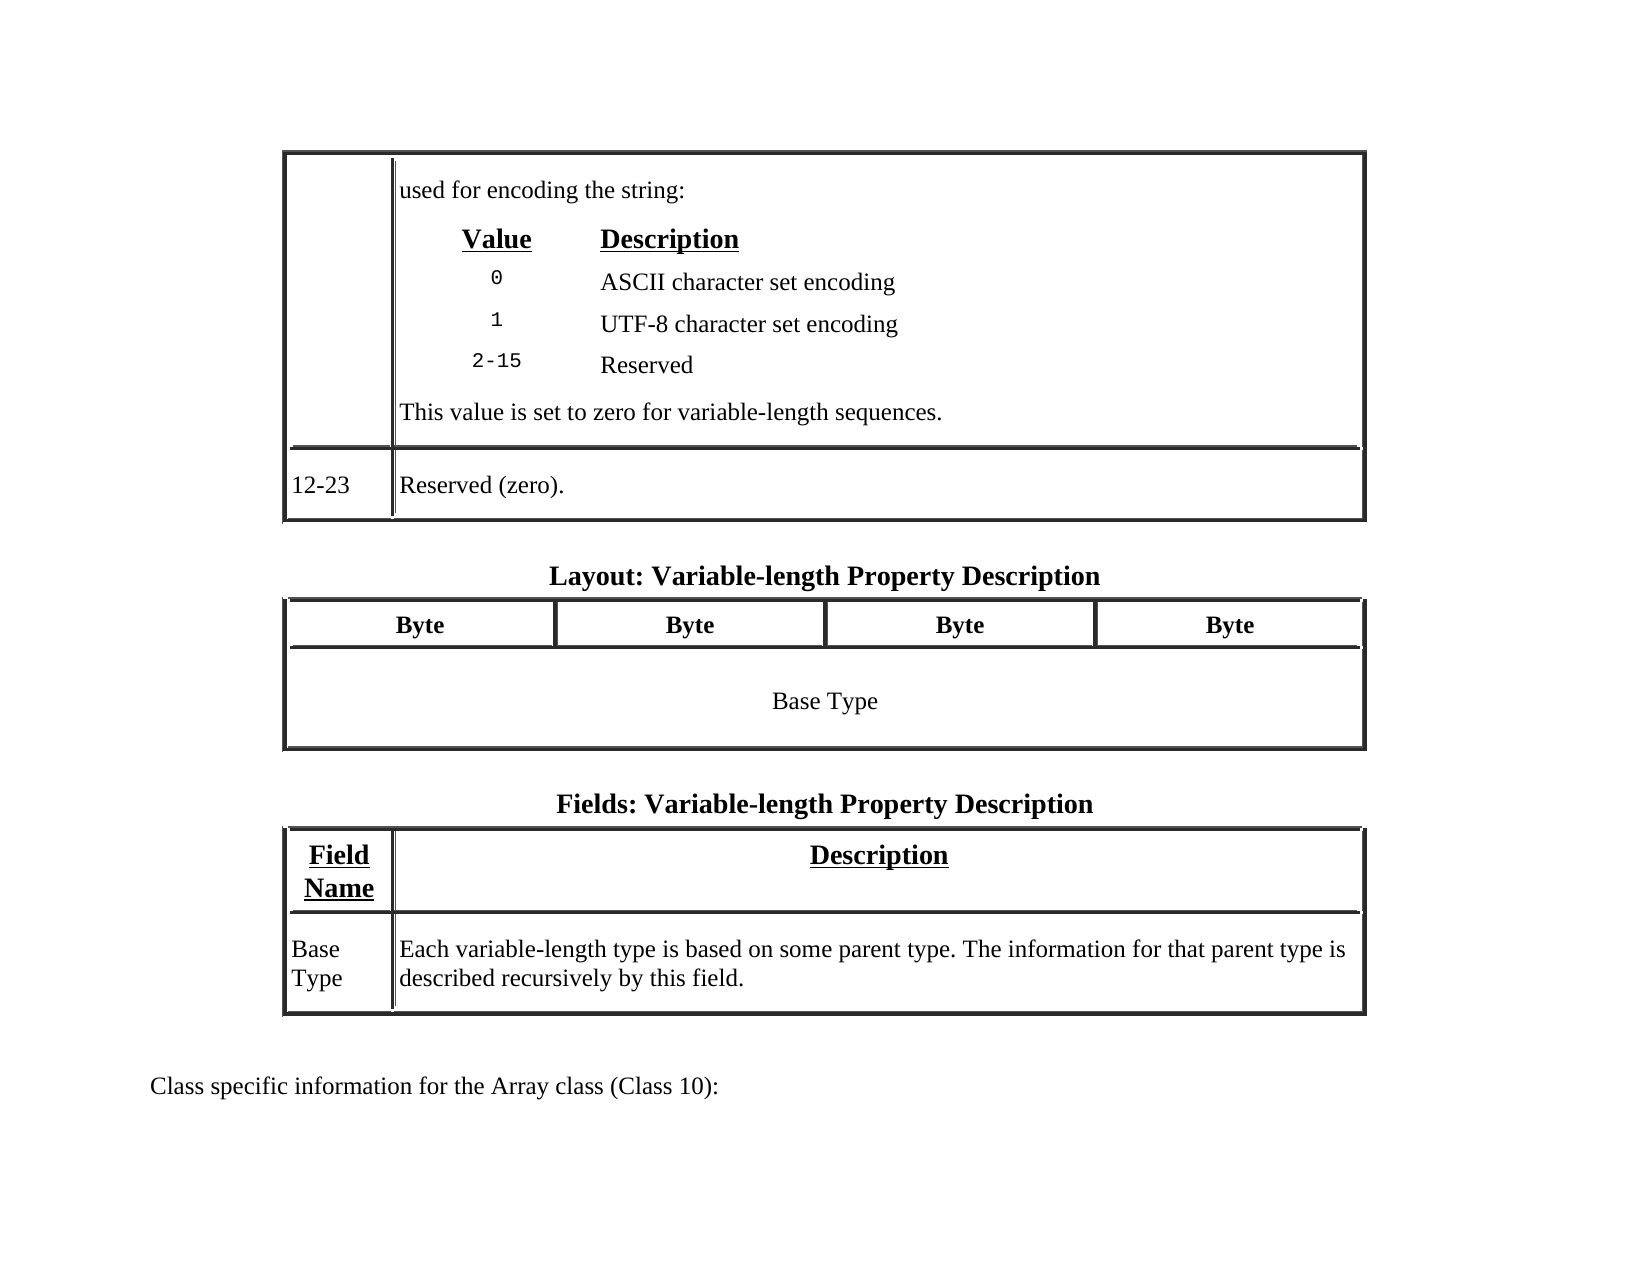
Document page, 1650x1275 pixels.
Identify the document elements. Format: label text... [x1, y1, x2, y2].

text Class specific information for the Array class (Class 10): [150, 1071, 1500, 1099]
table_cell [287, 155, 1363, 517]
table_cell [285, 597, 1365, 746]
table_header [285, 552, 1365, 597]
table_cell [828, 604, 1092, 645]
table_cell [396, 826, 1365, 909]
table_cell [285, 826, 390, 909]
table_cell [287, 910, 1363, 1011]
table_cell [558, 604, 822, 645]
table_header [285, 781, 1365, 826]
